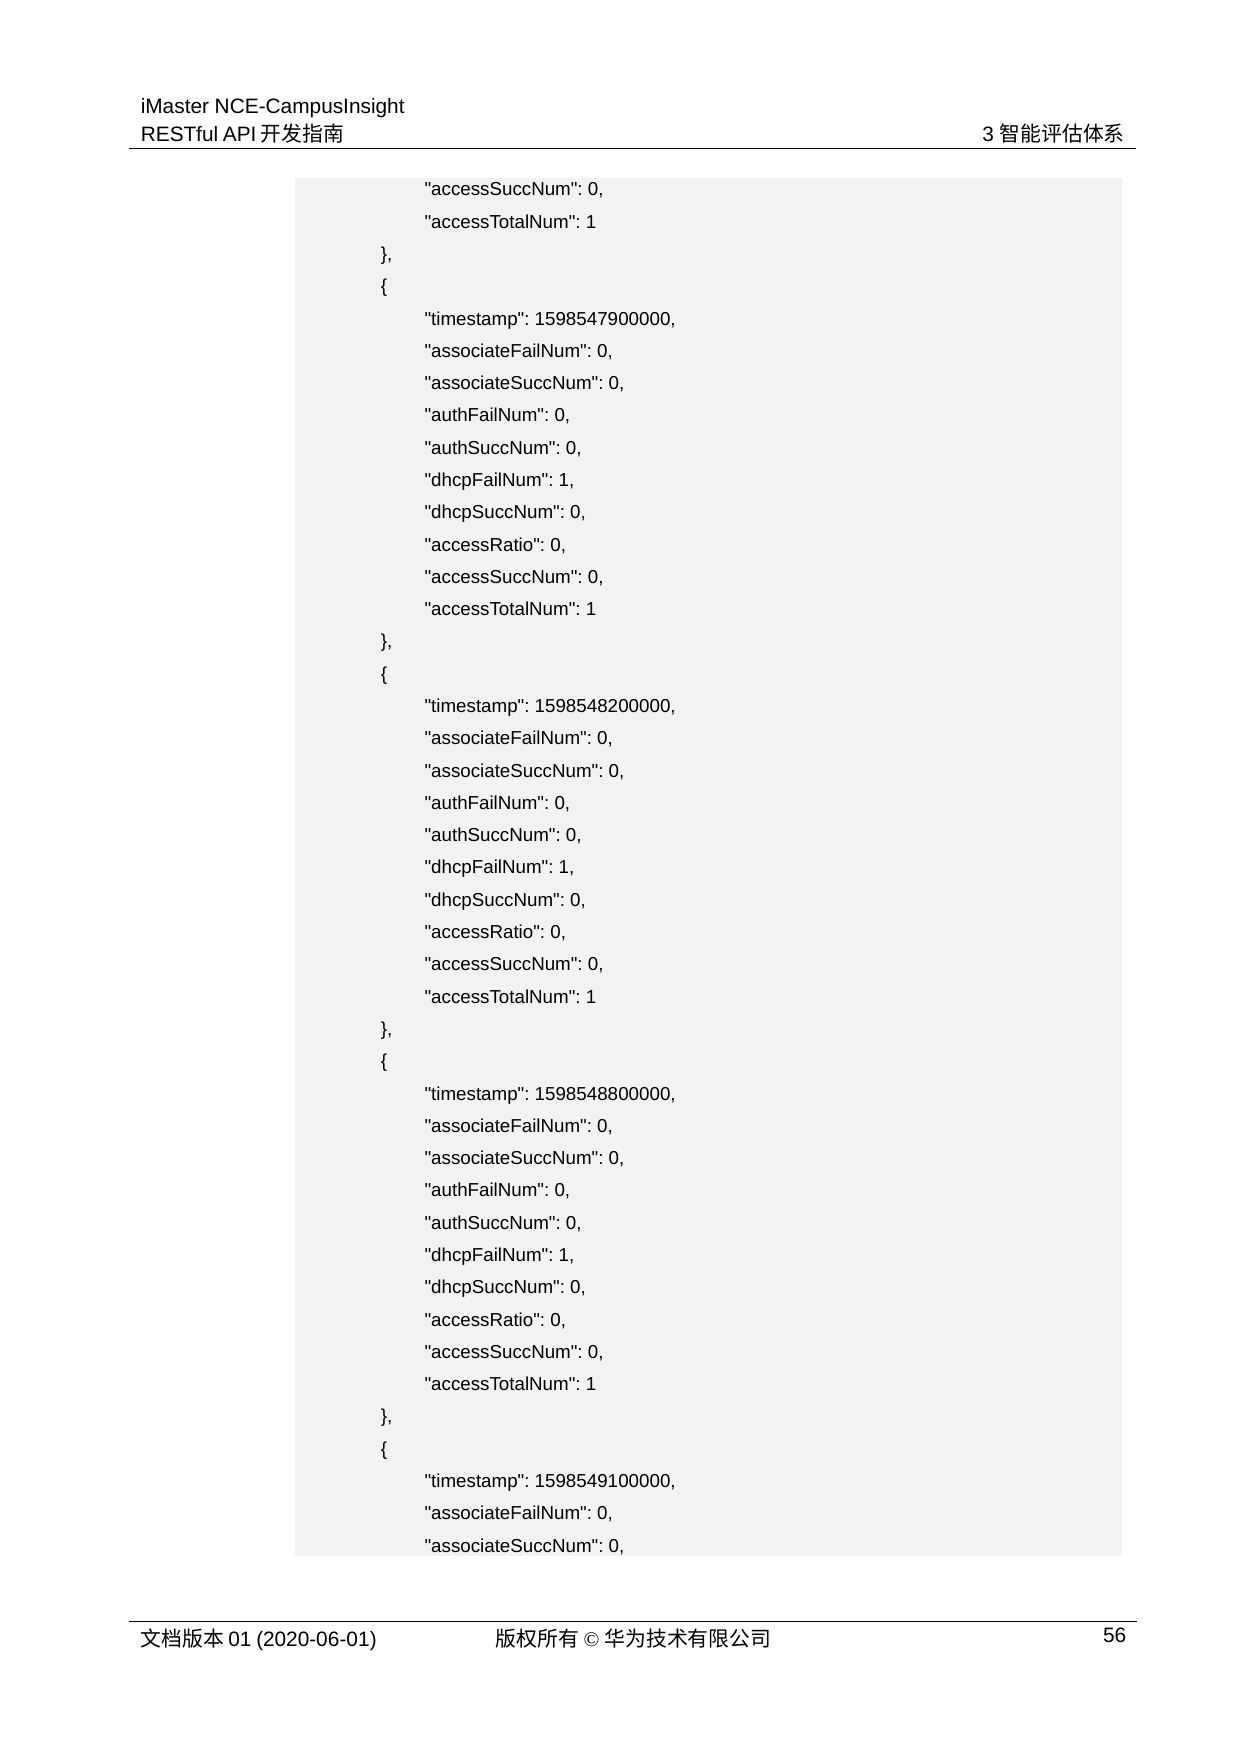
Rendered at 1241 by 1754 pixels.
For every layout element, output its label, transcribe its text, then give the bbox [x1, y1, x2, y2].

text "associateSuccNum": 0, [295, 1534, 1122, 1556]
text "accessSuccNum": 0, [295, 566, 1122, 587]
text "accessTotalNum": 1 [295, 1373, 1122, 1394]
text "dhcpFailNum": 1, [295, 469, 1122, 490]
text "associateSuccNum": 0, [295, 1147, 1122, 1168]
text }, [295, 1405, 1122, 1427]
text "dhcpSuccNum": 0, [295, 889, 1122, 910]
text { [295, 1438, 1122, 1459]
text }, [295, 630, 1122, 652]
text { [295, 275, 1122, 297]
text "accessRatio": 0, [295, 533, 1122, 555]
text "accessRatio": 0, [295, 921, 1122, 942]
text "timestamp": 1598549100000, [295, 1470, 1122, 1491]
text "dhcpFailNum": 1, [295, 1244, 1122, 1265]
text { [295, 663, 1122, 684]
text "accessSuccNum": 0, [295, 178, 1122, 200]
text "associateFailNum": 0, [295, 1115, 1122, 1136]
text "associateSuccNum": 0, [295, 372, 1122, 393]
text "authSuccNum": 0, [295, 437, 1122, 458]
text "timestamp": 1598547900000, [295, 307, 1122, 329]
text "authSuccNum": 0, [295, 1212, 1122, 1233]
text }, [295, 243, 1122, 264]
text "accessSuccNum": 0, [295, 953, 1122, 975]
text "dhcpSuccNum": 0, [295, 501, 1122, 523]
text "associateSuccNum": 0, [295, 759, 1122, 781]
text "dhcpFailNum": 1, [295, 856, 1122, 878]
text "authFailNum": 0, [295, 1179, 1122, 1201]
text }, [295, 1018, 1122, 1039]
text "authFailNum": 0, [295, 404, 1122, 426]
text "timestamp": 1598548800000, [295, 1082, 1122, 1104]
text "associateFailNum": 0, [295, 727, 1122, 749]
text "associateFailNum": 0, [295, 340, 1122, 361]
text "authFailNum": 0, [295, 792, 1122, 813]
text "timestamp": 1598548200000, [295, 695, 1122, 716]
text "accessTotalNum": 1 [295, 598, 1122, 619]
text "associateFailNum": 0, [295, 1502, 1122, 1524]
text "accessRatio": 0, [295, 1308, 1122, 1330]
text "accessTotalNum": 1 [295, 211, 1122, 232]
text "dhcpSuccNum": 0, [295, 1276, 1122, 1298]
text { [295, 1050, 1122, 1072]
text "authSuccNum": 0, [295, 824, 1122, 846]
text "accessTotalNum": 1 [295, 986, 1122, 1007]
text "accessSuccNum": 0, [295, 1341, 1122, 1362]
